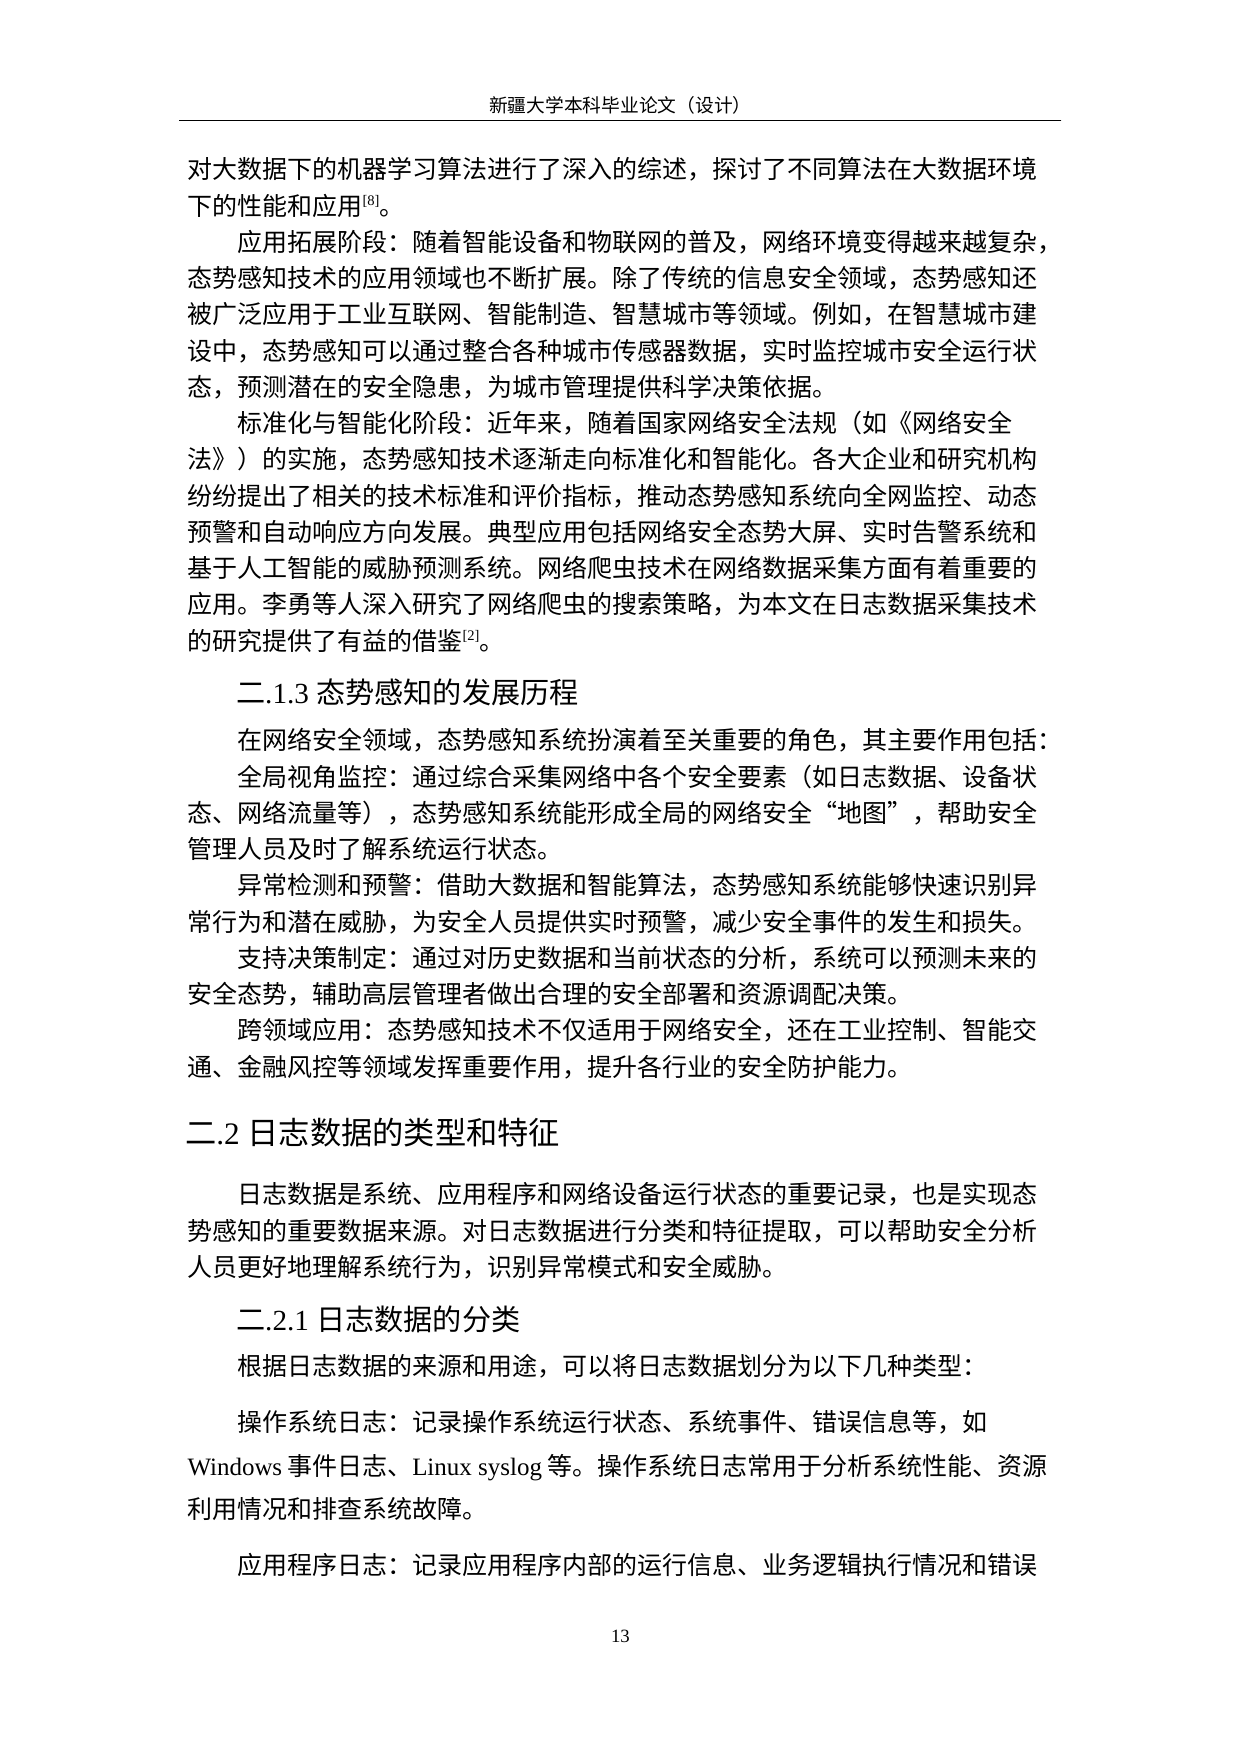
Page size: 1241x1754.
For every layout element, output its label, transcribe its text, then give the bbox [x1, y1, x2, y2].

text 异常检测和预警：借助大数据和智能算法，态势感知系统能够快速识别异常行为和潜在威胁，为安全人员提供实时预警，减少安全事件的发生和损失。 [187, 866, 1053, 938]
subtitle 日志数据的分类 [236, 1296, 1053, 1338]
text 在网络安全领域，态势感知系统扮演着至关重要的角色，其主要作用包括： [187, 721, 1053, 757]
text 根据日志数据的来源和用途，可以将日志数据划分为以下几种类型： [187, 1347, 1053, 1383]
text 应用拓展阶段：随着智能设备和物联网的普及，网络环境变得越来越复杂，态势感知技术的应用领域也不断扩展。除了传统的信息安全领域，态势感知还被广泛应用于工业互联网、智能制造、智慧城市等领域。例如，在智慧城市建设中，态势感知可以通过整合各种城市传感器数据，实时监控城市安全运行状态，预测潜在的安全隐患，为城市管理提供科学决策依据。 [187, 222, 1053, 404]
text 支持决策制定：通过对历史数据和当前状态的分析，系统可以预测未来的安全态势，辅助高层管理者做出合理的安全部署和资源调配决策。 [187, 938, 1053, 1011]
subtitle 态势感知的发展历程 [236, 670, 1053, 712]
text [187, 1546, 1053, 1582]
text 全局视角监控：通过综合采集网络中各个安全要素（如日志数据、设备状态、网络流量等），态势感知系统能形成全局的网络安全“地图”，帮助安全管理人员及时了解系统运行状态。 [187, 757, 1053, 866]
subtitle 日志数据的类型和特征 [185, 1108, 1053, 1153]
text 跨领域应用：态势感知技术不仅适用于网络安全，还在工业控制、智能交通、金融风控等领域发挥重要作用，提升各行业的安全防护能力。 [187, 1011, 1053, 1083]
text 日志数据是系统、应用程序和网络设备运行状态的重要记录，也是实现态势感知的重要数据来源。对日志数据进行分类和特征提取，可以帮助安全分析人员更好地理解系统行为，识别异常模式和安全威胁。 [187, 1175, 1053, 1284]
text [187, 150, 1053, 222]
text 操作系统日志：记录操作系统运行状态、系统事件、错误信息等，如Windows事件日志、Linux syslog等。操作系统日志常用于分析系统性能、资源利用情况和排查系统故障。 [187, 1403, 1053, 1526]
text 标准化与智能化阶段：近年来，随着国家网络安全法规（如《网络安全法》）的实施，态势感知技术逐渐走向标准化和智能化。各大企业和研究机构纷纷提出了相关的技术标准和评价指标，推动态势感知系统向全网监控、动态预警和自动响应方向发展。典型应用包括网络安全态势大屏、实时告警系统和基于人工智能的威胁预测系统。网络爬虫技术在网络数据采集方面有着重要的应用。李勇等人深入研究了网络爬虫的搜索策略，为本文在日志数据采集技术的研究提供了有益的借鉴[2]。 [187, 404, 1053, 657]
